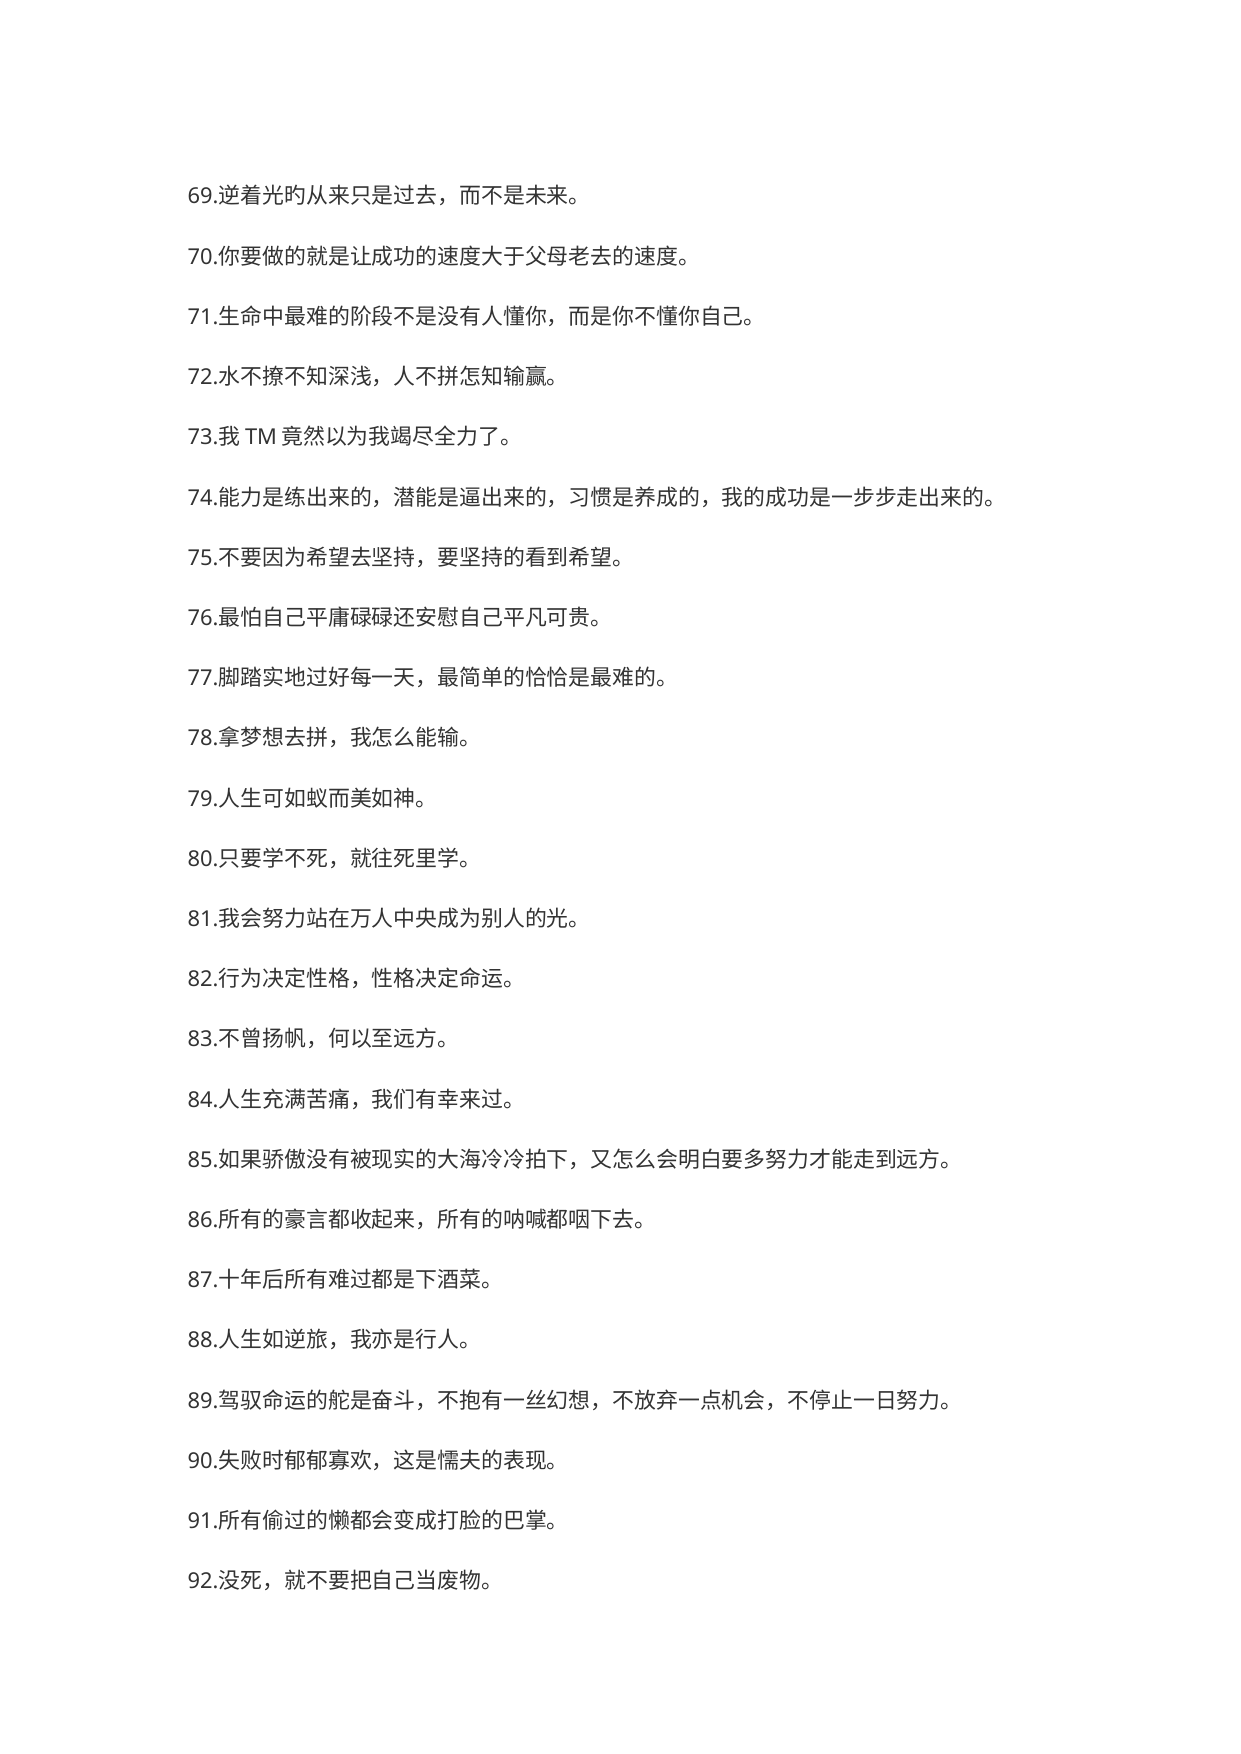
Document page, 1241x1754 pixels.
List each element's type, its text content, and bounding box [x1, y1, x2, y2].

text 69.逆着光旳从来只是过去，而不是未来。 [187, 178, 1053, 210]
text 88.人生如逆旅，我亦是行人。 [187, 1322, 1053, 1354]
text 77.脚踏实地过好每一天，最简单的恰恰是最难的。 [187, 660, 1053, 692]
text 79.人生可如蚁而美如神。 [187, 781, 1053, 812]
text 78.拿梦想去拼，我怎么能输。 [187, 720, 1053, 752]
text 70.你要做的就是让成功的速度大于父母老去的速度。 [187, 239, 1053, 270]
text 81.我会努力站在万人中央成为别人的光。 [187, 901, 1053, 933]
text 83.不曾扬帆，何以至远方。 [187, 1021, 1053, 1053]
text 92.没死，就不要把自己当废物。 [187, 1563, 1053, 1595]
text 73.我TM竟然以为我竭尽全力了。 [187, 419, 1053, 451]
text 89.驾驭命运的舵是奋斗，不抱有一丝幻想，不放弃一点机会，不停止一日努力。 [187, 1383, 1053, 1414]
text 85.如果骄傲没有被现实的大海冷冷拍下，又怎么会明白要多努力才能走到远方。 [187, 1142, 1053, 1173]
text 84.人生充满苦痛，我们有幸来过。 [187, 1082, 1053, 1113]
text 71.生命中最难的阶段不是没有人懂你，而是你不懂你自己。 [187, 299, 1053, 331]
text 82.行为决定性格，性格决定命运。 [187, 961, 1053, 993]
text 87.十年后所有难过都是下酒菜。 [187, 1262, 1053, 1294]
text 75.不要因为希望去坚持，要坚持的看到希望。 [187, 540, 1053, 571]
text 91.所有偷过的懒都会变成打脸的巴掌。 [187, 1503, 1053, 1535]
text 74.能力是练出来的，潜能是逼出来的，习惯是养成的，我的成功是一步步走出来的。 [187, 479, 1053, 511]
text 86.所有的豪言都收起来，所有的呐喊都咽下去。 [187, 1202, 1053, 1234]
text 72.水不撩不知深浅，人不拼怎知输赢。 [187, 359, 1053, 391]
text 80.只要学不死，就往死里学。 [187, 841, 1053, 872]
text 76.最怕自己平庸碌碌还安慰自己平凡可贵。 [187, 600, 1053, 632]
text 90.失败时郁郁寡欢，这是懦夫的表现。 [187, 1443, 1053, 1474]
